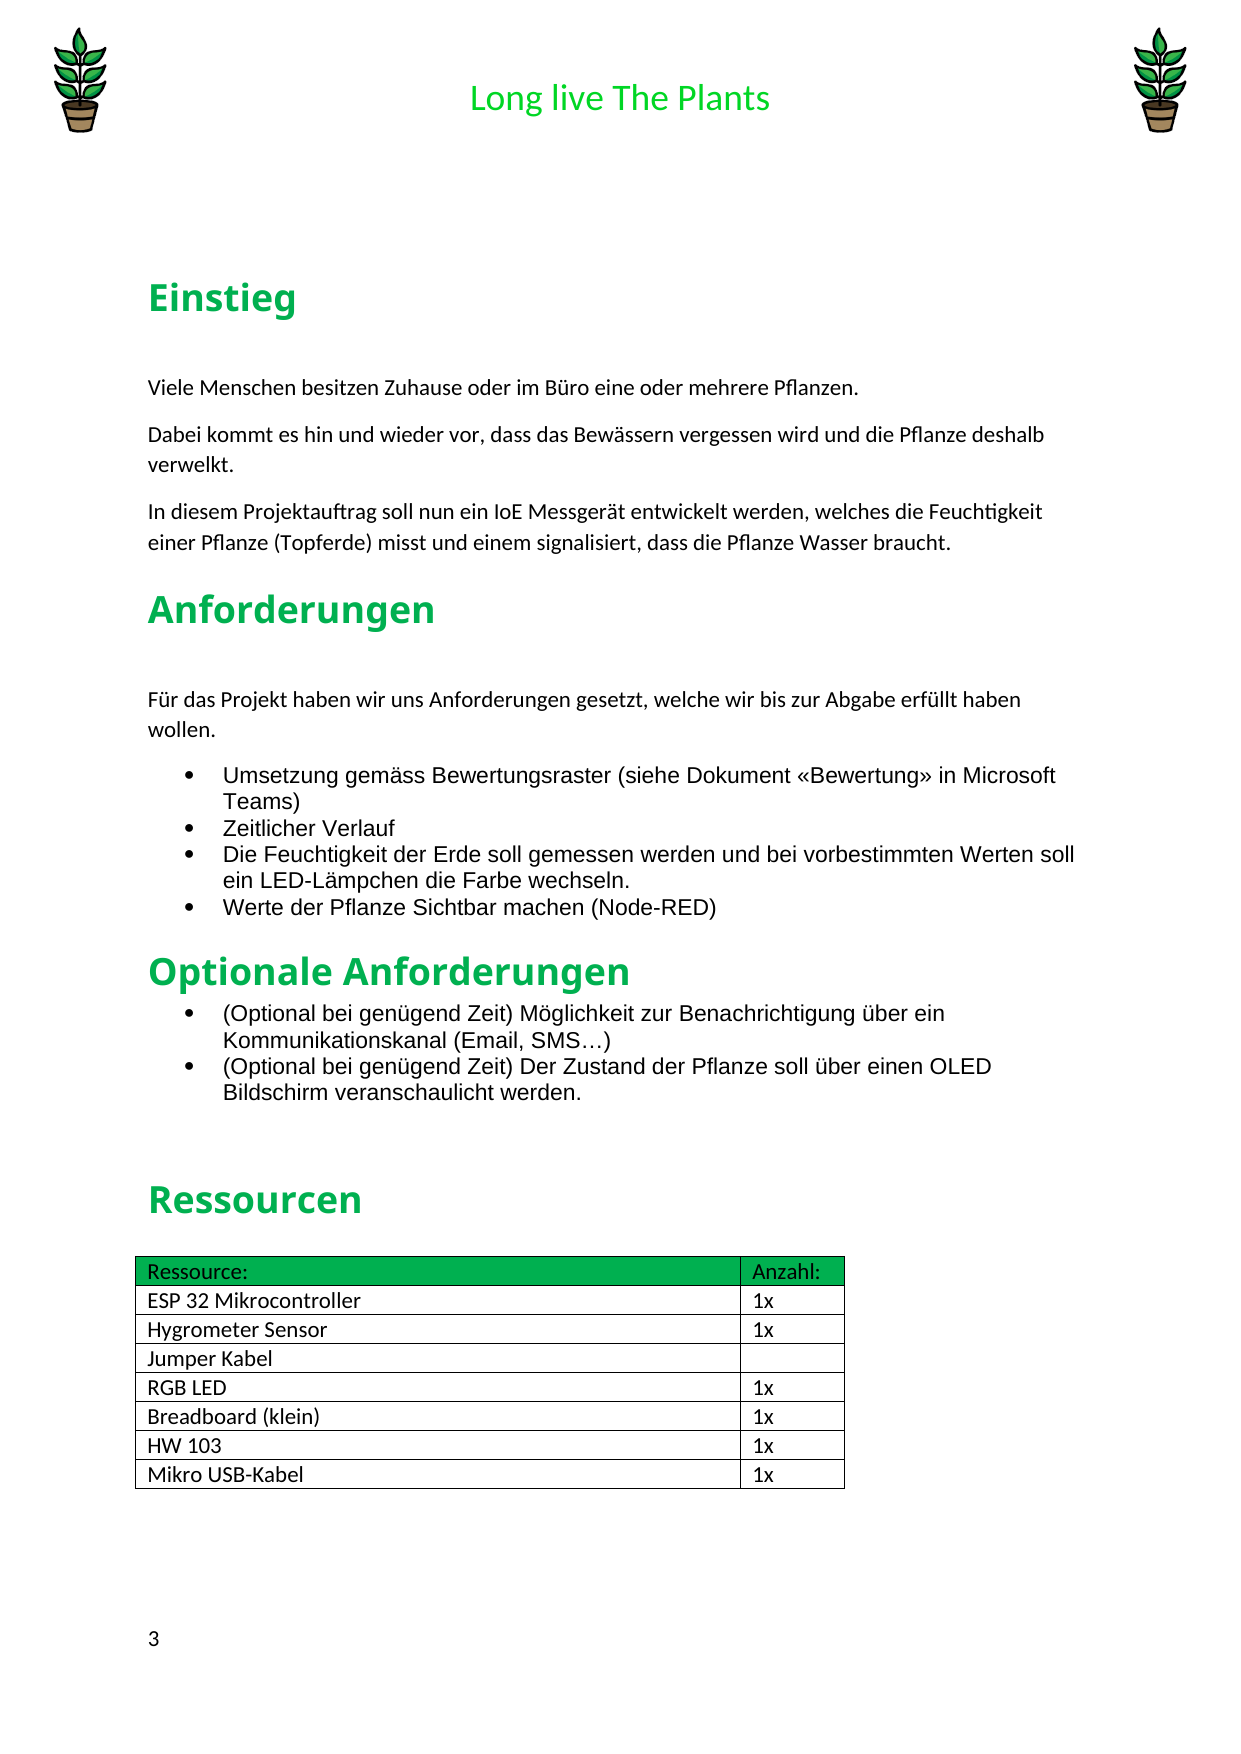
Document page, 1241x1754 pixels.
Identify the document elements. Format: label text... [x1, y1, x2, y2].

table_cell 1x [741, 1286, 844, 1314]
table_cell 1x [741, 1373, 844, 1401]
list Zeitlicher Verlauf [185, 815, 1093, 841]
list Umsetzung gemäss Bewertungsraster (siehe Dokument «Bewertung» in Microsoft Teams) [185, 762, 1093, 815]
table_cell Jumper Kabel [136, 1344, 740, 1372]
table_cell Breadboard (klein) [136, 1402, 740, 1430]
text Dabei kommt es hin und wieder vor, dass das Bewässern vergessen wird und die Pflanze deshalb verwelkt. [148, 420, 1093, 479]
table_cell ESP 32 Mikrocontroller [136, 1286, 740, 1314]
subtitle Anforderungen [148, 583, 1093, 634]
subtitle Ressourcen [148, 1173, 1093, 1224]
list (Optional bei genügend Zeit) Möglichkeit zur Benachrichtigung über ein Kommunikationskanal (Email, SMS…) [185, 1000, 1093, 1053]
table_cell [741, 1344, 844, 1372]
list (Optional bei genügend Zeit) Der Zustand der Pflanze soll über einen OLED Bildschirm veranschaulicht werden. [185, 1053, 1093, 1106]
table_cell Mikro USB-Kabel [136, 1460, 740, 1488]
picture [27, 27, 133, 133]
table_header Ressource: [136, 1257, 740, 1285]
table_cell RGB LED [136, 1373, 740, 1401]
table_cell 1x [741, 1402, 844, 1430]
subtitle Optionale Anforderungen [148, 945, 1093, 996]
table_cell Hygrometer Sensor [136, 1315, 740, 1343]
table_cell 1x [741, 1431, 844, 1459]
table_header Anzahl: [741, 1257, 844, 1285]
table_cell HW 103 [136, 1431, 740, 1459]
picture [1107, 27, 1213, 133]
list Die Feuchtigkeit der Erde soll gemessen werden und bei vorbestimmten Werten soll ein LED-Lämpchen die Farbe wechseln. [185, 841, 1093, 894]
text In diesem Projektauftrag soll nun ein IoE Messgerät entwickelt werden, welches die Feuchtigkeit einer Pflanze (Topferde) misst und einem signalisiert, dass die Pflanze Wasser braucht. [148, 497, 1093, 556]
table_cell 1x [741, 1460, 844, 1488]
list Werte der Pflanze Sichtbar machen (Node-RED) [185, 894, 1093, 920]
text Für das Projekt haben wir uns Anforderungen gesetzt, welche wir bis zur Abgabe erfüllt haben wollen. [148, 685, 1093, 743]
text Viele Menschen besitzen Zuhause oder im Büro eine oder mehrere Pflanzen. [148, 373, 1093, 402]
table_cell 1x [741, 1315, 844, 1343]
subtitle Einstieg [148, 272, 1093, 323]
